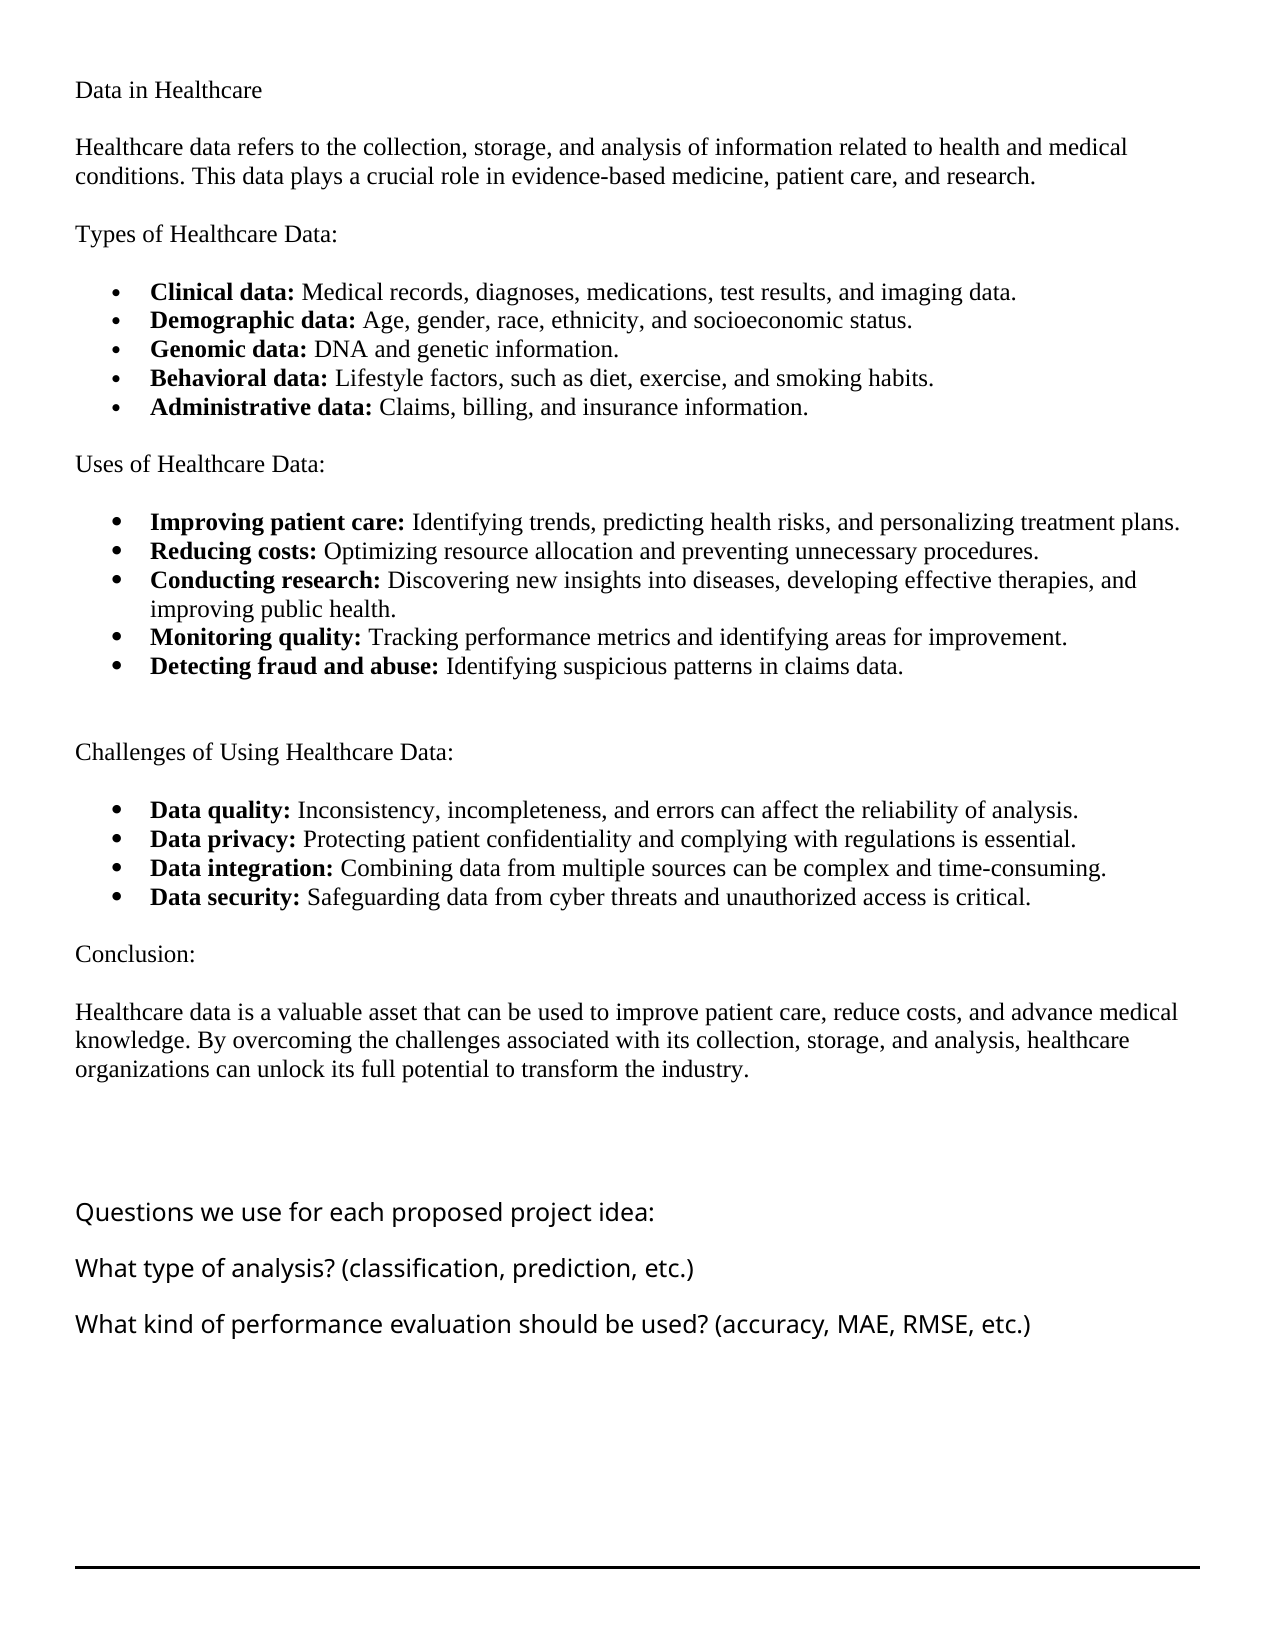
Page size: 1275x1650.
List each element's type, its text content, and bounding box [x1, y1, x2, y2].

list Data quality: Inconsistency, incompleteness, and errors can affect the reliability of analysis. [112, 795, 1200, 824]
list Monitoring quality: Tracking performance metrics and identifying areas for improvement. [112, 622, 1200, 651]
list Data security: Safeguarding data from cyber threats and unauthorized access is critical. [112, 882, 1200, 910]
list Clinical data: Medical records, diagnoses, medications, test results, and imaging data. [112, 277, 1200, 305]
list Genomic data: DNA and genetic information. [112, 334, 1200, 363]
text Conclusion: [75, 939, 1200, 968]
list Reducing costs: Optimizing resource allocation and preventing unnecessary procedures. [112, 536, 1200, 565]
text Uses of Healthcare Data: [75, 449, 1200, 478]
list Data privacy: Protecting patient confidentiality and complying with regulations is essential. [112, 824, 1200, 853]
text Healthcare data is a valuable asset that can be used to improve patient care, reduce costs, and advance medical knowledge. By overcoming the challenges associated with its collection, storage, and analysis, healthcare organizations can unlock its full potential to transform the industry. [75, 997, 1200, 1083]
text Healthcare data refers to the collection, storage, and analysis of information related to health and medical conditions. This data plays a crucial role in evidence-based medicine, patient care, and research. [75, 132, 1200, 190]
text Questions we use for each proposed project idea: [75, 1194, 1200, 1229]
text Types of Healthcare Data: [75, 219, 1200, 247]
list Detecting fraud and abuse: Identifying suspicious patterns in claims data. [112, 651, 1200, 680]
list Improving patient care: Identifying trends, predicting health risks, and personalizing treatment plans. [112, 507, 1200, 536]
text What type of analysis? (classification, prediction, etc.) [75, 1250, 1200, 1284]
text Data in Healthcare [75, 75, 1200, 104]
list Conducting research: Discovering new insights into diseases, developing effective therapies, and improving public health. [112, 565, 1200, 622]
text What kind of performance evaluation should be used? (accuracy, MAE, RMSE, etc.) [75, 1306, 1200, 1340]
list Data integration: Combining data from multiple sources can be complex and time-consuming. [112, 853, 1200, 882]
list Behavioral data: Lifestyle factors, such as diet, exercise, and smoking habits. [112, 363, 1200, 392]
text Challenges of Using Healthcare Data: [75, 737, 1200, 766]
list Demographic data: Age, gender, race, ethnicity, and socioeconomic status. [112, 305, 1200, 334]
list Administrative data: Claims, billing, and insurance information. [112, 392, 1200, 420]
